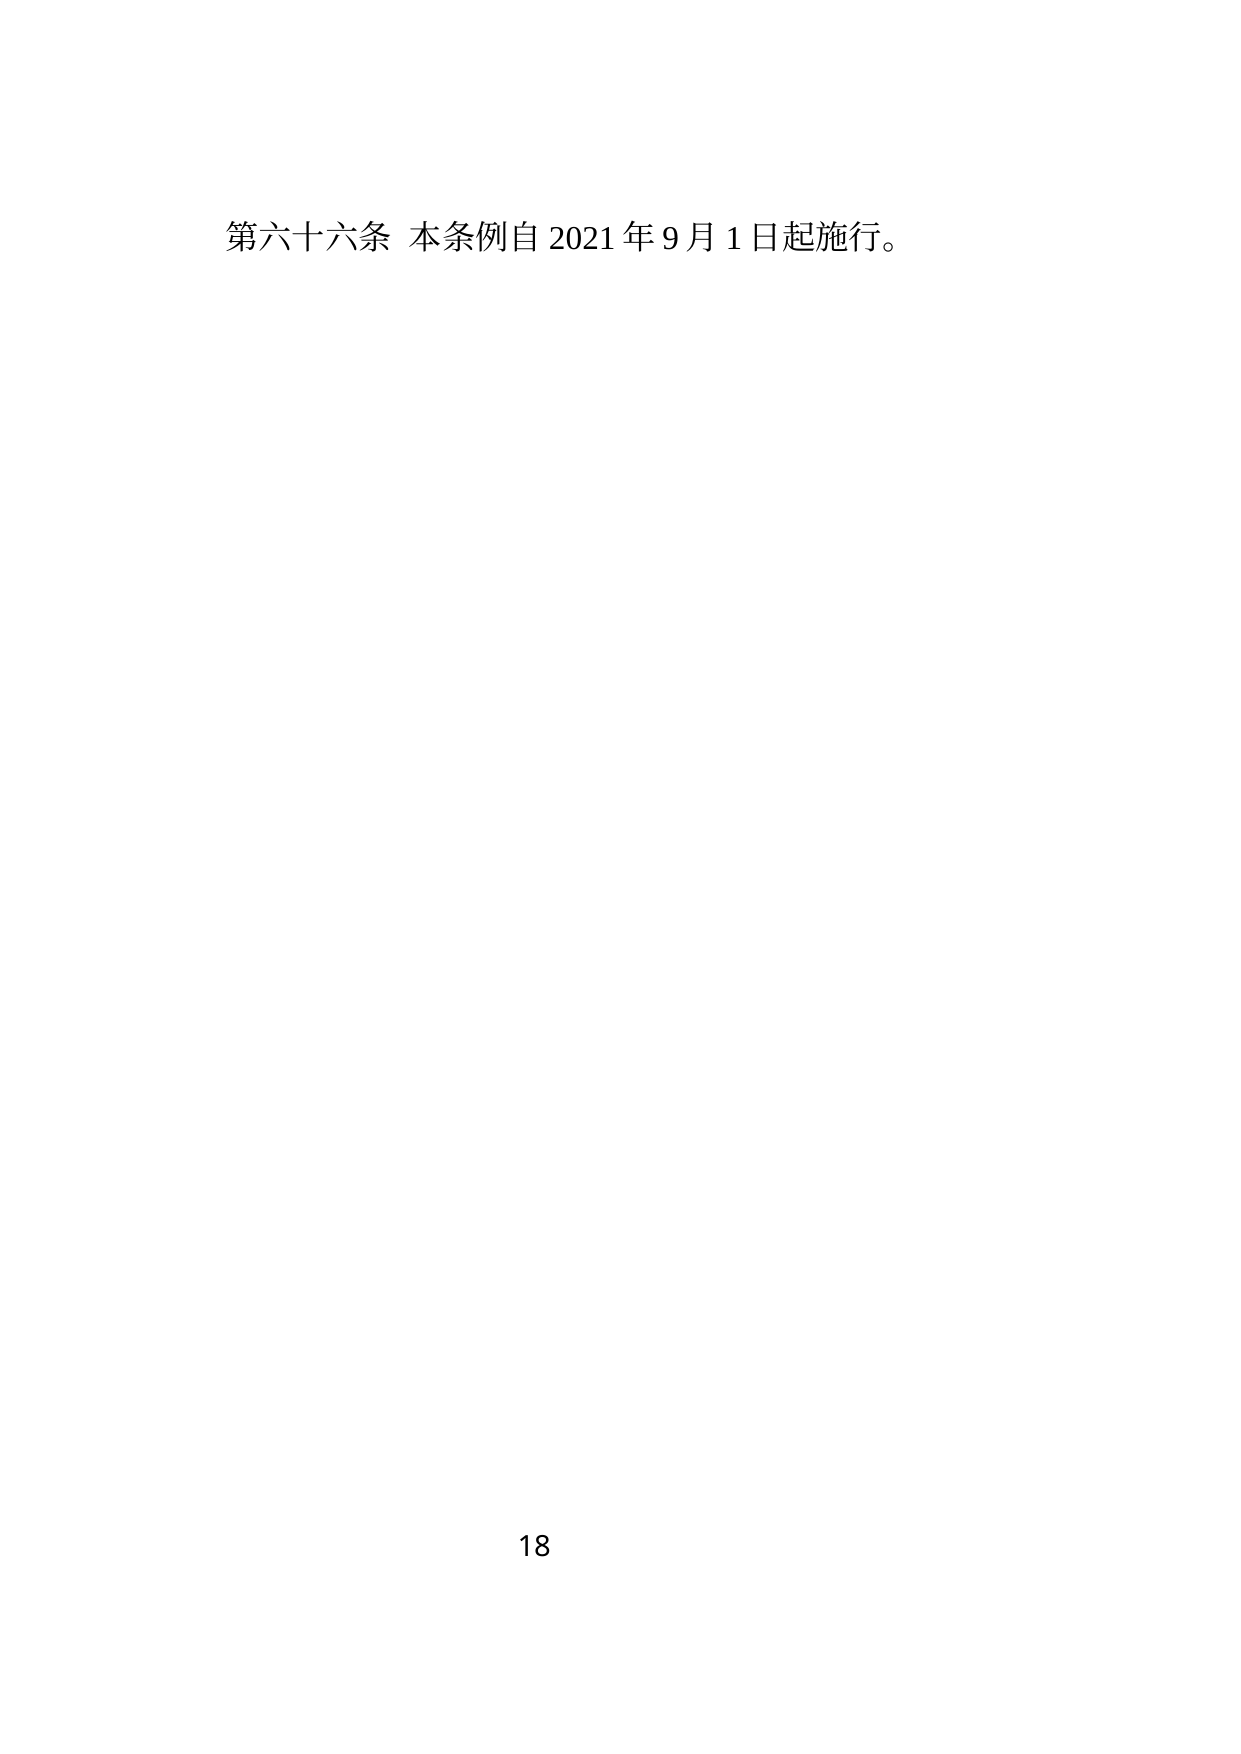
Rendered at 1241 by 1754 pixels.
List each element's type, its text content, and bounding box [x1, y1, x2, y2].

text 第六十六条 本条例自2021年9月1日起施行。 [159, 201, 1081, 261]
